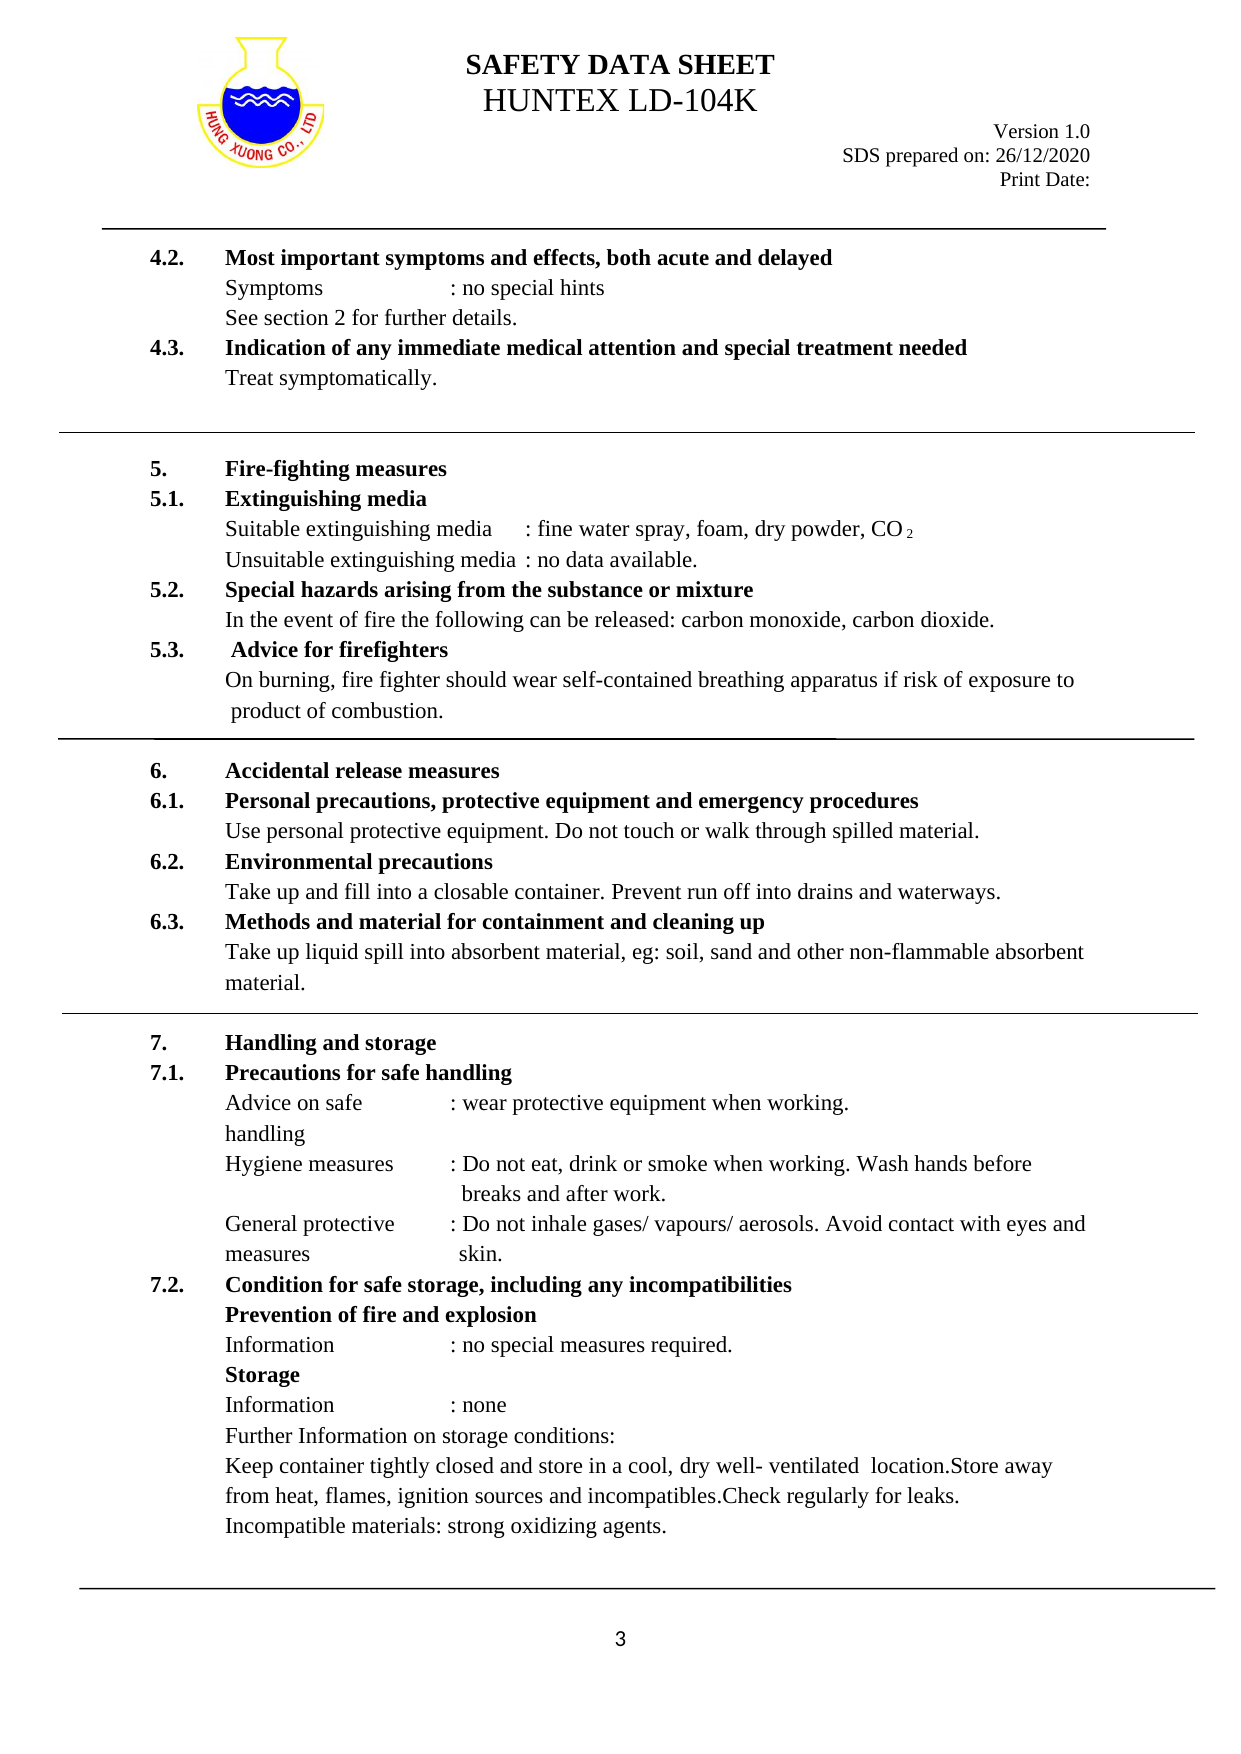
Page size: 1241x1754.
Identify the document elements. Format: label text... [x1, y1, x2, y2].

text Prevention of fire and explosion [150, 1301, 1090, 1327]
text Advice on safe : wear protective equipment when working. [150, 1089, 1090, 1116]
picture [197, 37, 325, 168]
text 5.3. Advice for firefighters [150, 636, 1090, 663]
text 5. Fire-fighting measures [150, 455, 1090, 481]
text Suitable extinguishing media : fine water spray, foam, dry powder, CO 2 [175, 516, 1090, 542]
text handling [150, 1120, 1090, 1146]
text Use personal protective equipment. Do not touch or walk through spilled material. [150, 818, 1090, 844]
text Unsuitable extinguishing media : no data available. [150, 546, 1090, 572]
text measures skin. [150, 1241, 1090, 1267]
text Treat symptomatically. [150, 364, 1090, 391]
text Symptoms : no special hints [150, 274, 1090, 300]
text Further Information on storage conditions: [150, 1422, 1090, 1448]
text 6.1. Personal precautions, protective equipment and emergency procedures [150, 787, 1090, 814]
text On burning, fire fighter should wear self-contained breathing apparatus if risk of exposure to [150, 667, 1090, 693]
text Information : no special measures required. [150, 1331, 1090, 1357]
text product of combustion. [150, 697, 1090, 723]
text 6.3. Methods and material for containment and cleaning up [150, 908, 1090, 934]
text breaks and after work. [150, 1180, 1090, 1206]
text 7.2. Condition for safe storage, including any incompatibilities [150, 1271, 1090, 1297]
text Take up liquid spill into absorbent material, eg: soil, sand and other non-flammable absorbent [150, 938, 1090, 965]
text Take up and fill into a closable container. Prevent run off into drains and waterways. [150, 878, 1090, 904]
text See section 2 for further details. [150, 304, 1090, 330]
text Storage [150, 1361, 1090, 1388]
text 4.3. Indication of any immediate medical attention and special treatment needed [150, 334, 1090, 361]
text 6.2. Environmental precautions [150, 848, 1090, 874]
text 7.1. Precautions for safe handling [150, 1059, 1090, 1086]
text 7. Handling and storage [150, 1029, 1090, 1055]
text General protective : Do not inhale gases/ vapours/ aerosols. Avoid contact with eyes and [150, 1210, 1090, 1237]
text Information : none [150, 1392, 1090, 1418]
text In the event of fire the following can be released: carbon monoxide, carbon dioxide. [150, 606, 1090, 632]
text Keep container tightly closed and store in a cool, dry well- ventilated location.Store away from heat, flames, ignition sources and incompatibles.Check regularly for leaks. [225, 1452, 1090, 1508]
text Hygiene measures : Do not eat, drink or smoke when working. Wash hands before [150, 1150, 1090, 1176]
text 6. Accidental release measures [150, 757, 1090, 783]
text material. [150, 969, 1090, 995]
text 4.2. Most important symptoms and effects, both acute and delayed [150, 244, 1090, 270]
text 5.2. Special hazards arising from the substance or mixture [150, 576, 1090, 602]
text Incompatible materials: strong oxidizing agents. [225, 1512, 1090, 1539]
text 5.1. Extinguishing media [150, 485, 1090, 512]
